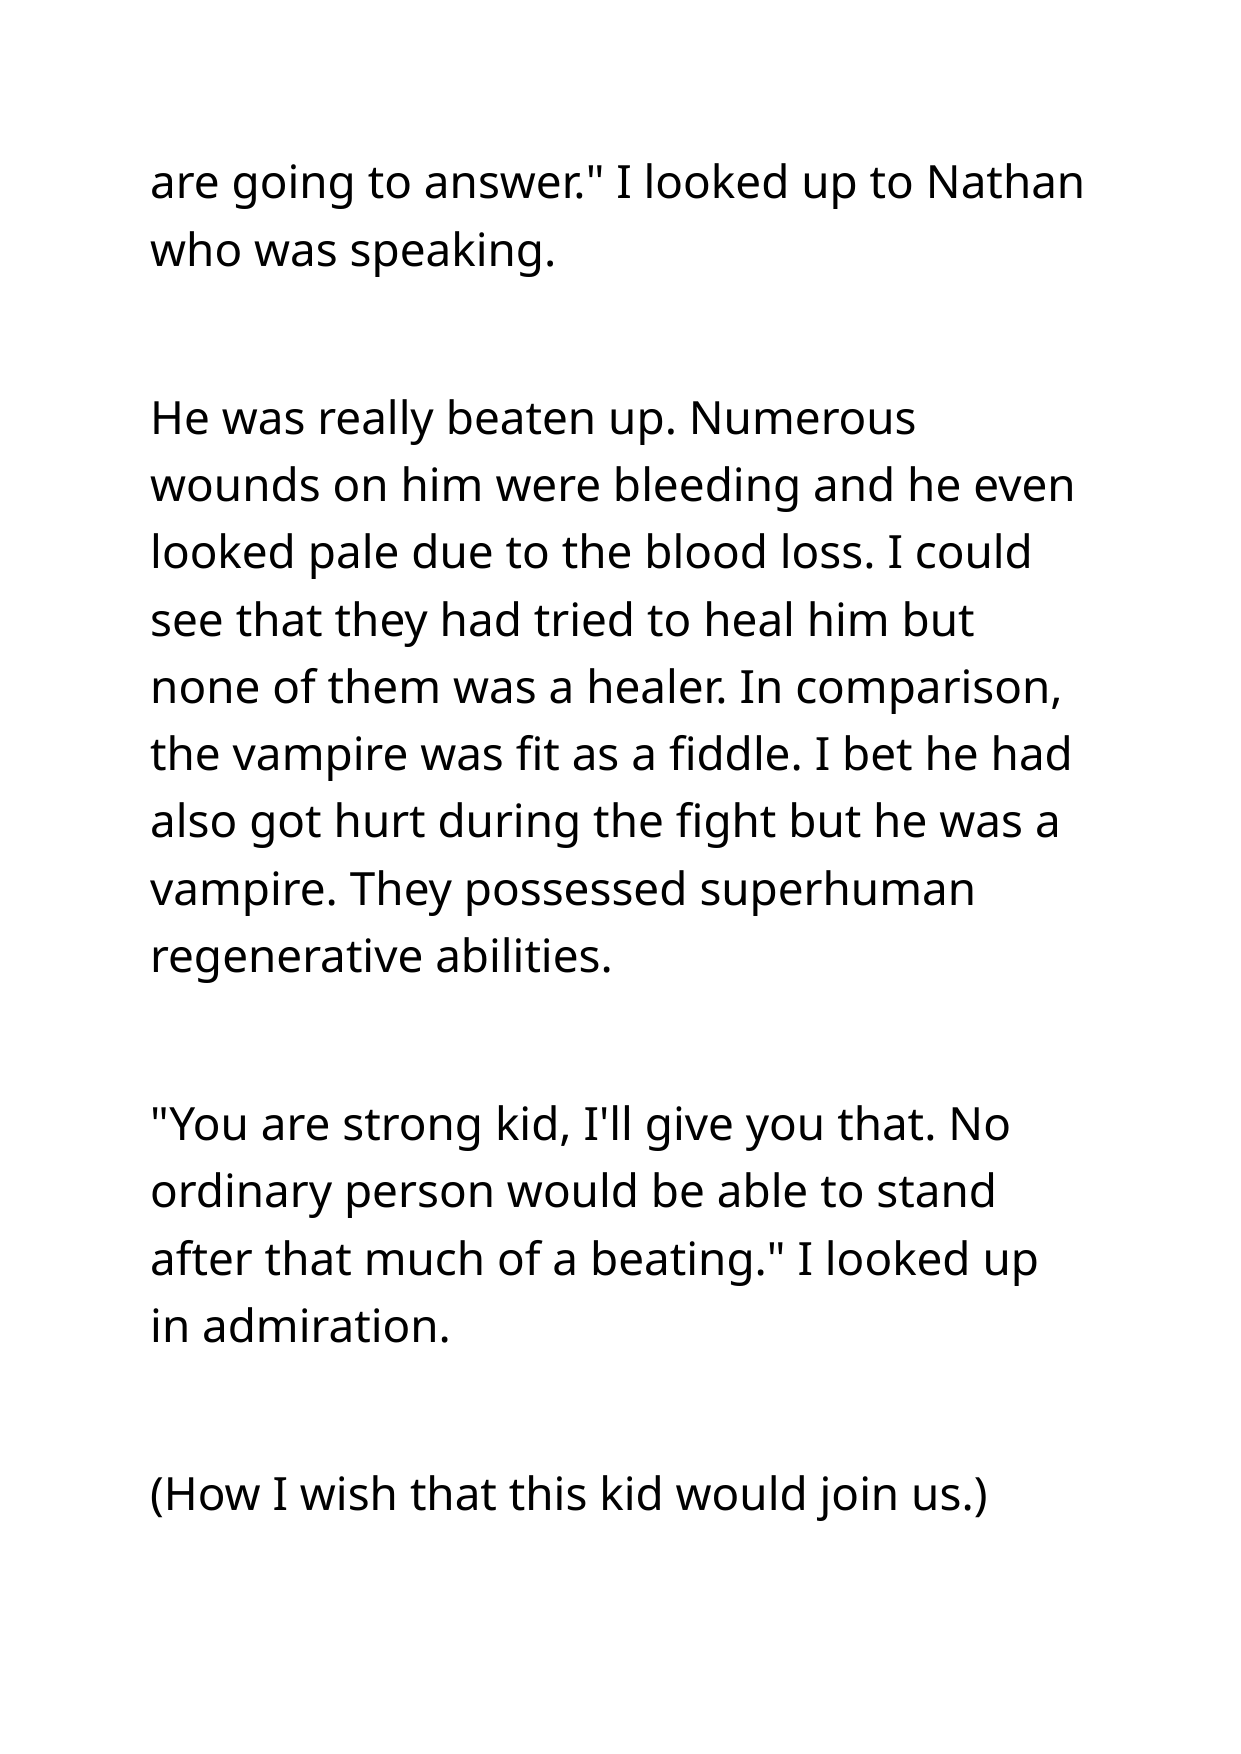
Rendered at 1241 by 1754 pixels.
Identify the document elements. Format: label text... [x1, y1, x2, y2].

text (How I wish that this kid would join us.) [150, 1461, 1090, 1524]
text "You are strong kid, I'll give you that. No ordinary person would be able to stand after that much of a beating." I looked up in admiration. [150, 1091, 1090, 1356]
text He was really beaten up. Numerous wounds on him were bleeding and he even looked pale due to the blood loss. I could see that they had tried to heal him but none of them was a healer. In comparison, the vampire was fit as a fiddle. I bet he had also got hurt during the fight but he was a vampire. They possessed superhuman regenerative abilities. [150, 385, 1090, 986]
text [150, 150, 1090, 280]
